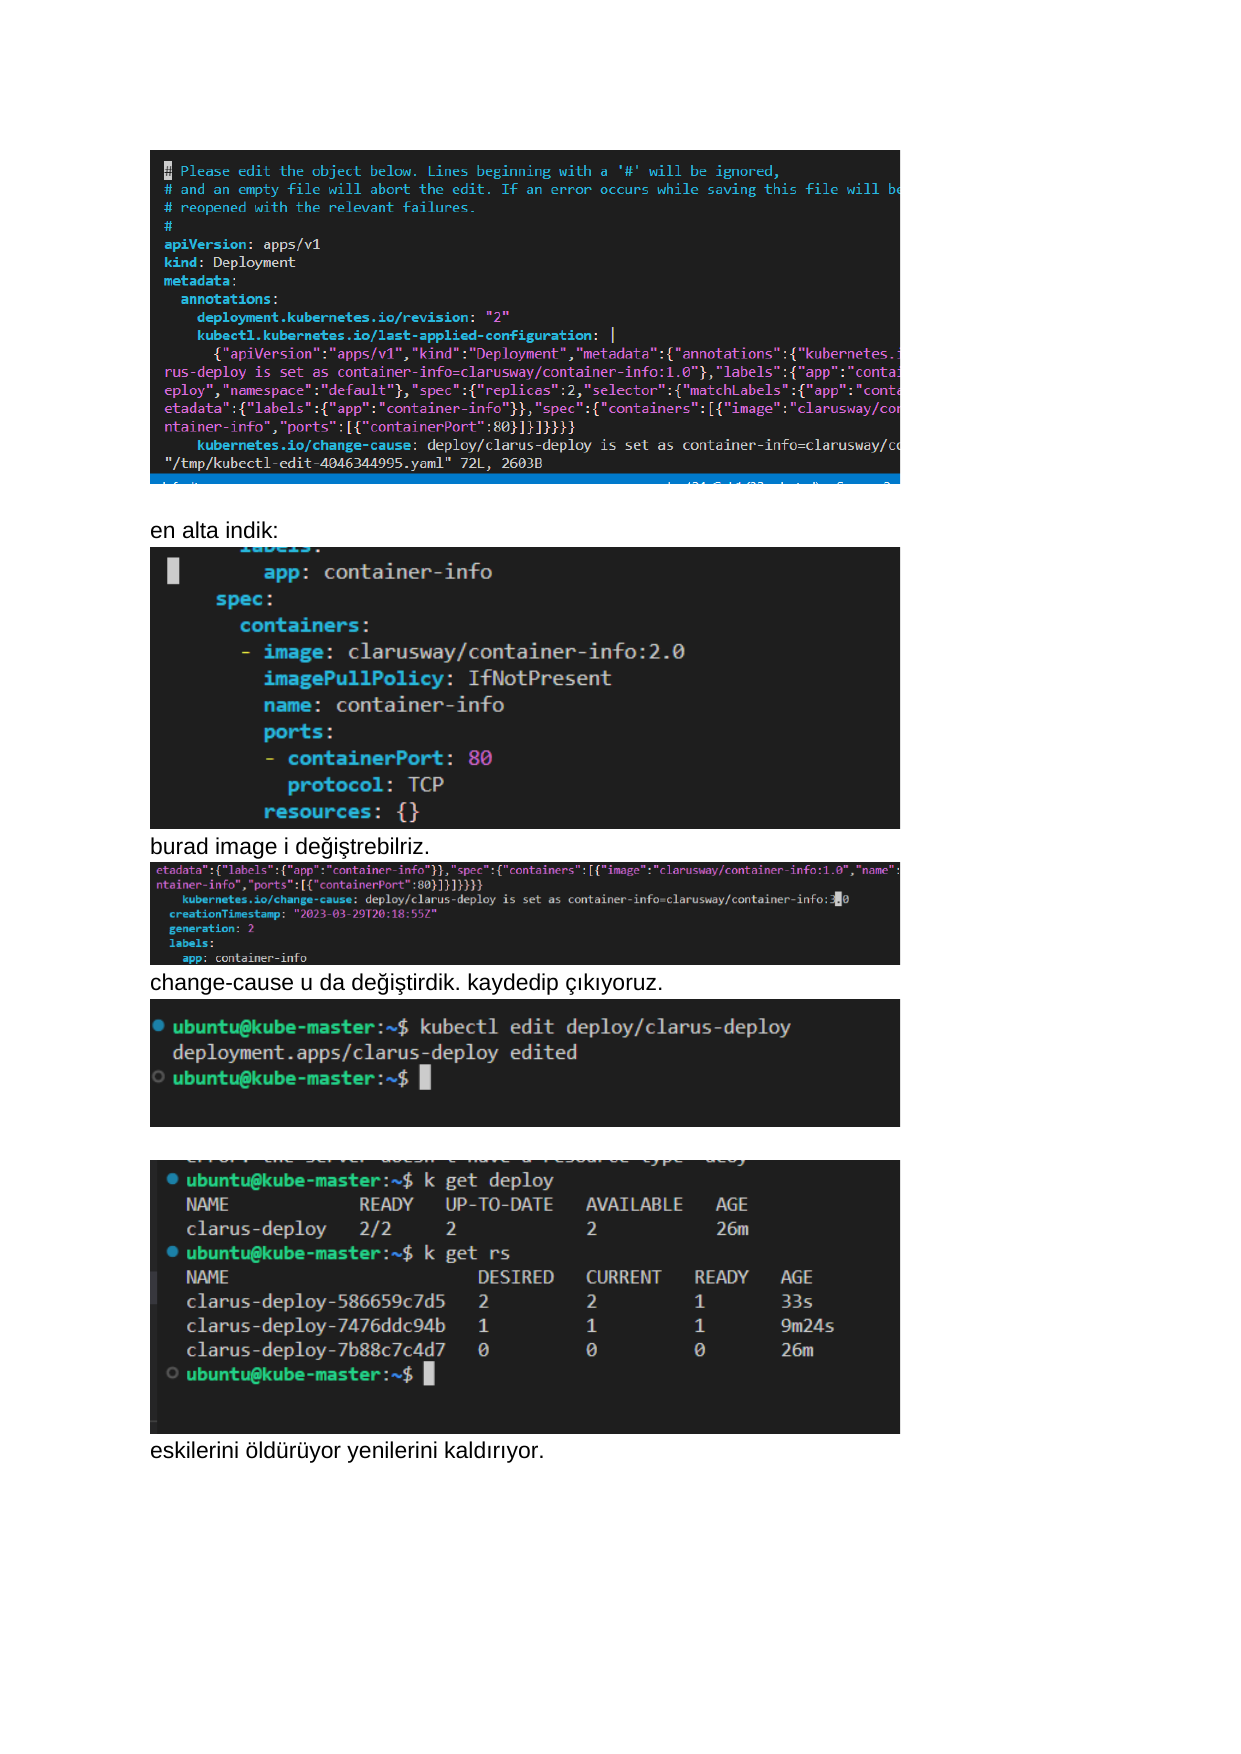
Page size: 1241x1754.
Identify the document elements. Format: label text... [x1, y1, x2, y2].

text change-cause u da değiştirdik. kaydedip çıkıyoruz. [150, 969, 1090, 995]
text en alta indik: [150, 517, 1090, 544]
picture [150, 547, 901, 829]
picture [150, 862, 901, 965]
text eskilerini öldürüyor yenilerini kaldırıyor. [150, 1437, 1090, 1463]
picture [150, 1160, 901, 1434]
picture [150, 999, 901, 1127]
picture [150, 150, 901, 484]
text burad image i değiştrebilriz. [150, 833, 1090, 859]
